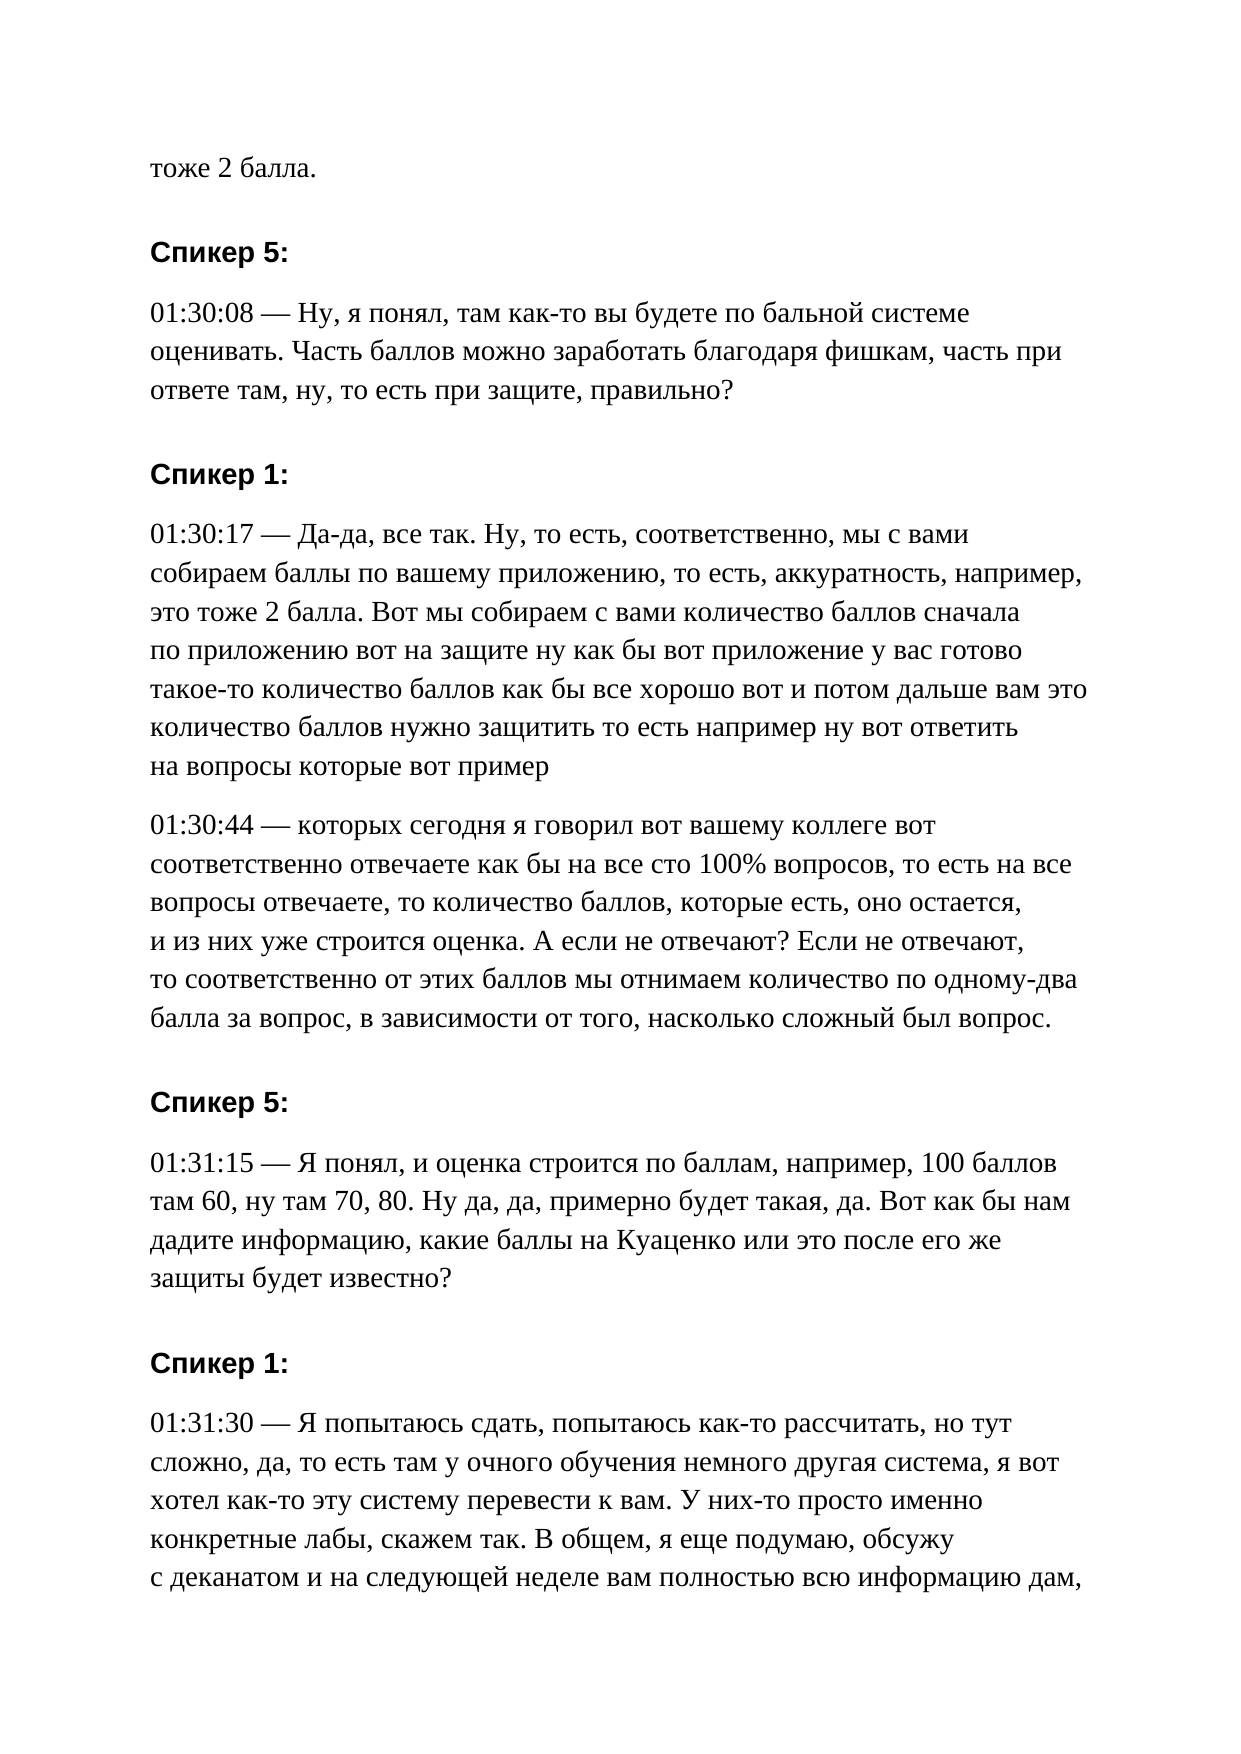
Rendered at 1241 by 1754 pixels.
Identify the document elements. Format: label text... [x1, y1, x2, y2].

text Спикер 1: [150, 457, 1090, 491]
text 01:30:17 — Да-да, все так. Ну, то есть, соответственно, мы с вами собираем баллы по вашему приложению, то есть, аккуратность, например, это тоже 2 балла. Вот мы собираем с вами количество баллов сначала по приложению вот на защите ну как бы вот приложение у вас готово такое-то количество баллов как бы все хорошо вот и потом дальше вам это количество баллов нужно защитить то есть например ну вот ответить на вопросы которые вот пример [150, 517, 1090, 781]
text 01:30:44 — которых сегодня я говорил вот вашему коллеге вот соответственно отвечаете как бы на все сто 100% вопросов, то есть на все вопросы отвечаете, то количество баллов, которые есть, оно остается, и из них уже строится оценка. А если не отвечают? Если не отвечают, то соответственно от этих баллов мы отнимаем количество по одному-два балла за вопрос, в зависимости от того, насколько сложный был вопрос. [150, 807, 1090, 1033]
text 01:31:15 — Я понял, и оценка строится по баллам, например, 100 баллов там 60, ну там 70, 80. Ну да, да, примерно будет такая, да. Вот как бы нам дадите информацию, какие баллы на Куаценко или это после его же защиты будет известно? [150, 1145, 1090, 1294]
text Спикер 5: [150, 235, 1090, 269]
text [150, 150, 1090, 183]
text Спикер 1: [150, 1346, 1090, 1379]
text 01:30:08 — Ну, я понял, там как-то вы будете по бальной системе оценивать. Часть баллов можно заработать благодаря фишкам, часть при ответе там, ну, то есть при защите, правильно? [150, 295, 1090, 405]
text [150, 1405, 1090, 1593]
text Спикер 5: [150, 1085, 1090, 1119]
